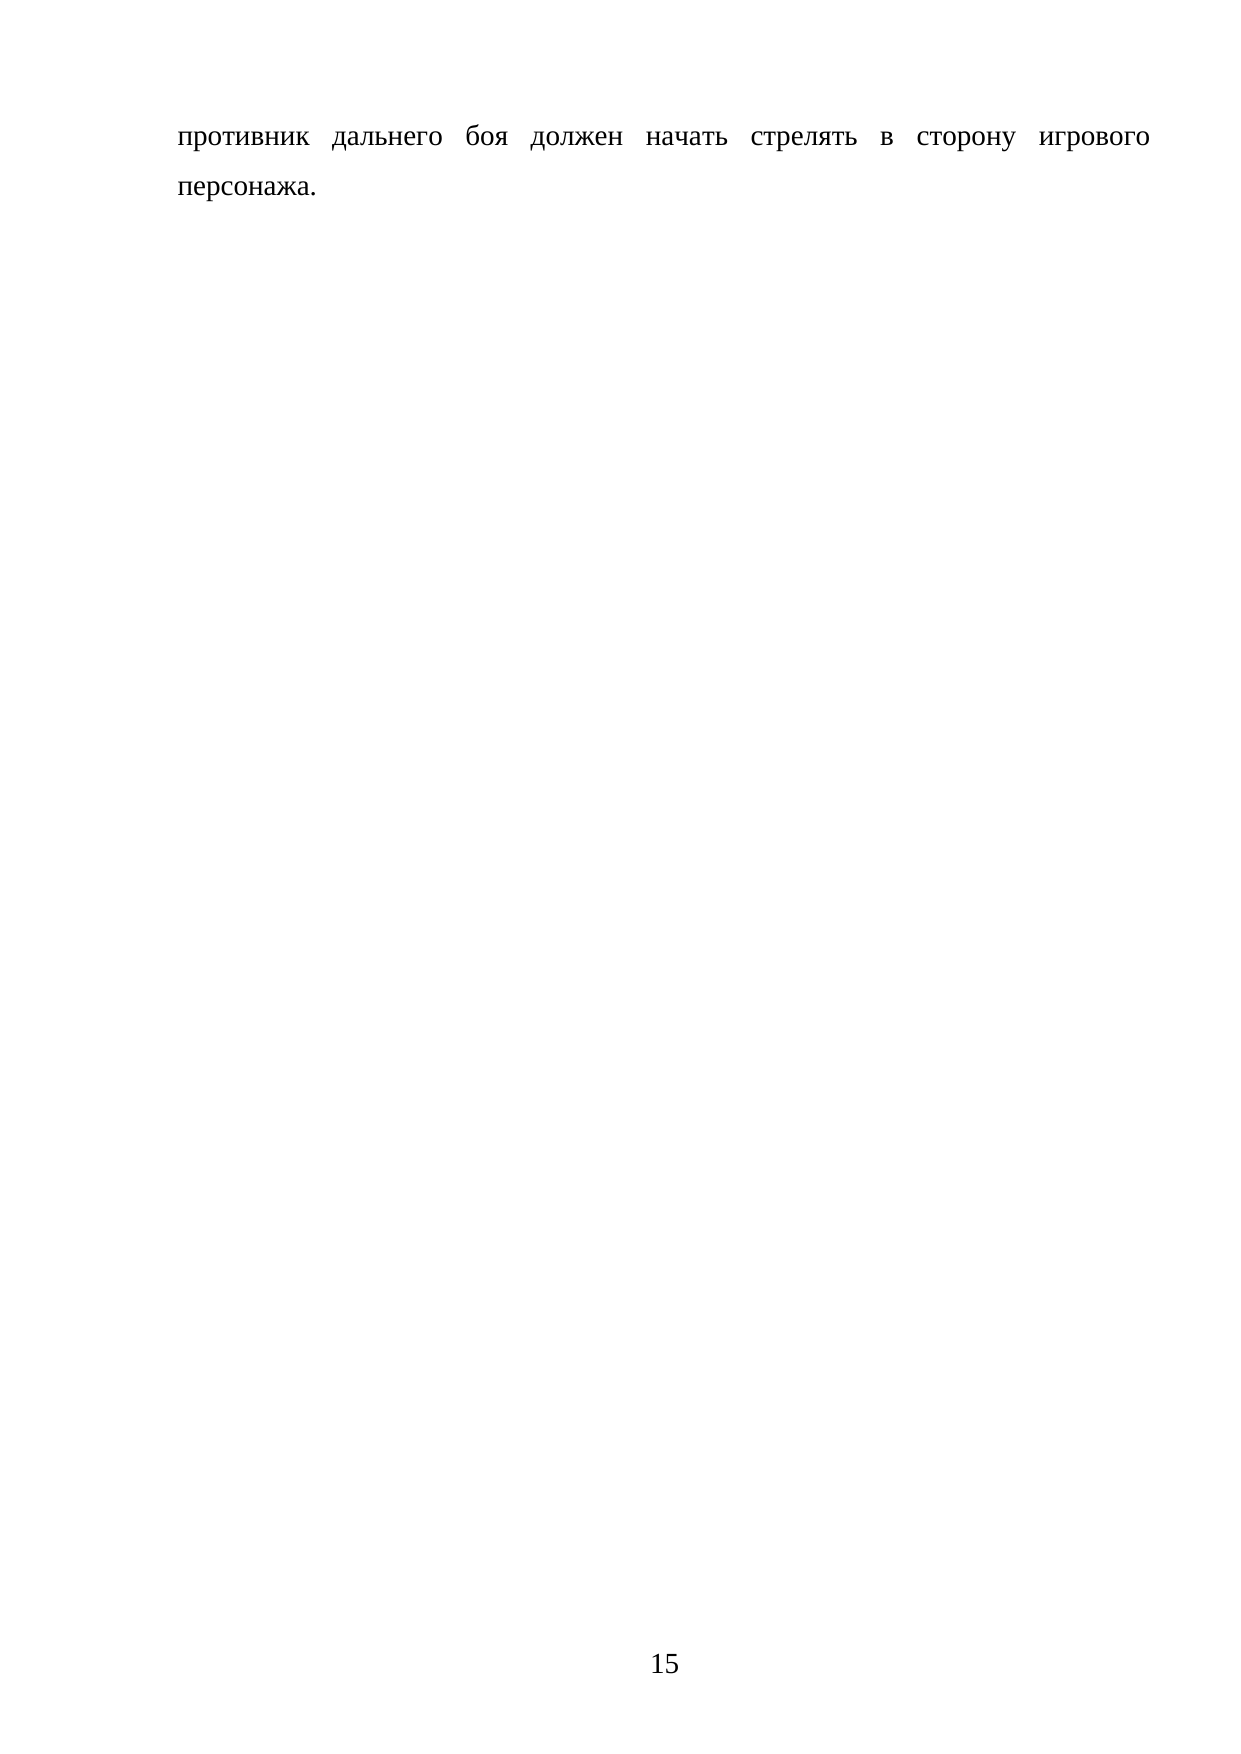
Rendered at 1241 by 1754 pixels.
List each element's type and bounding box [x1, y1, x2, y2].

text [177, 118, 1152, 202]
